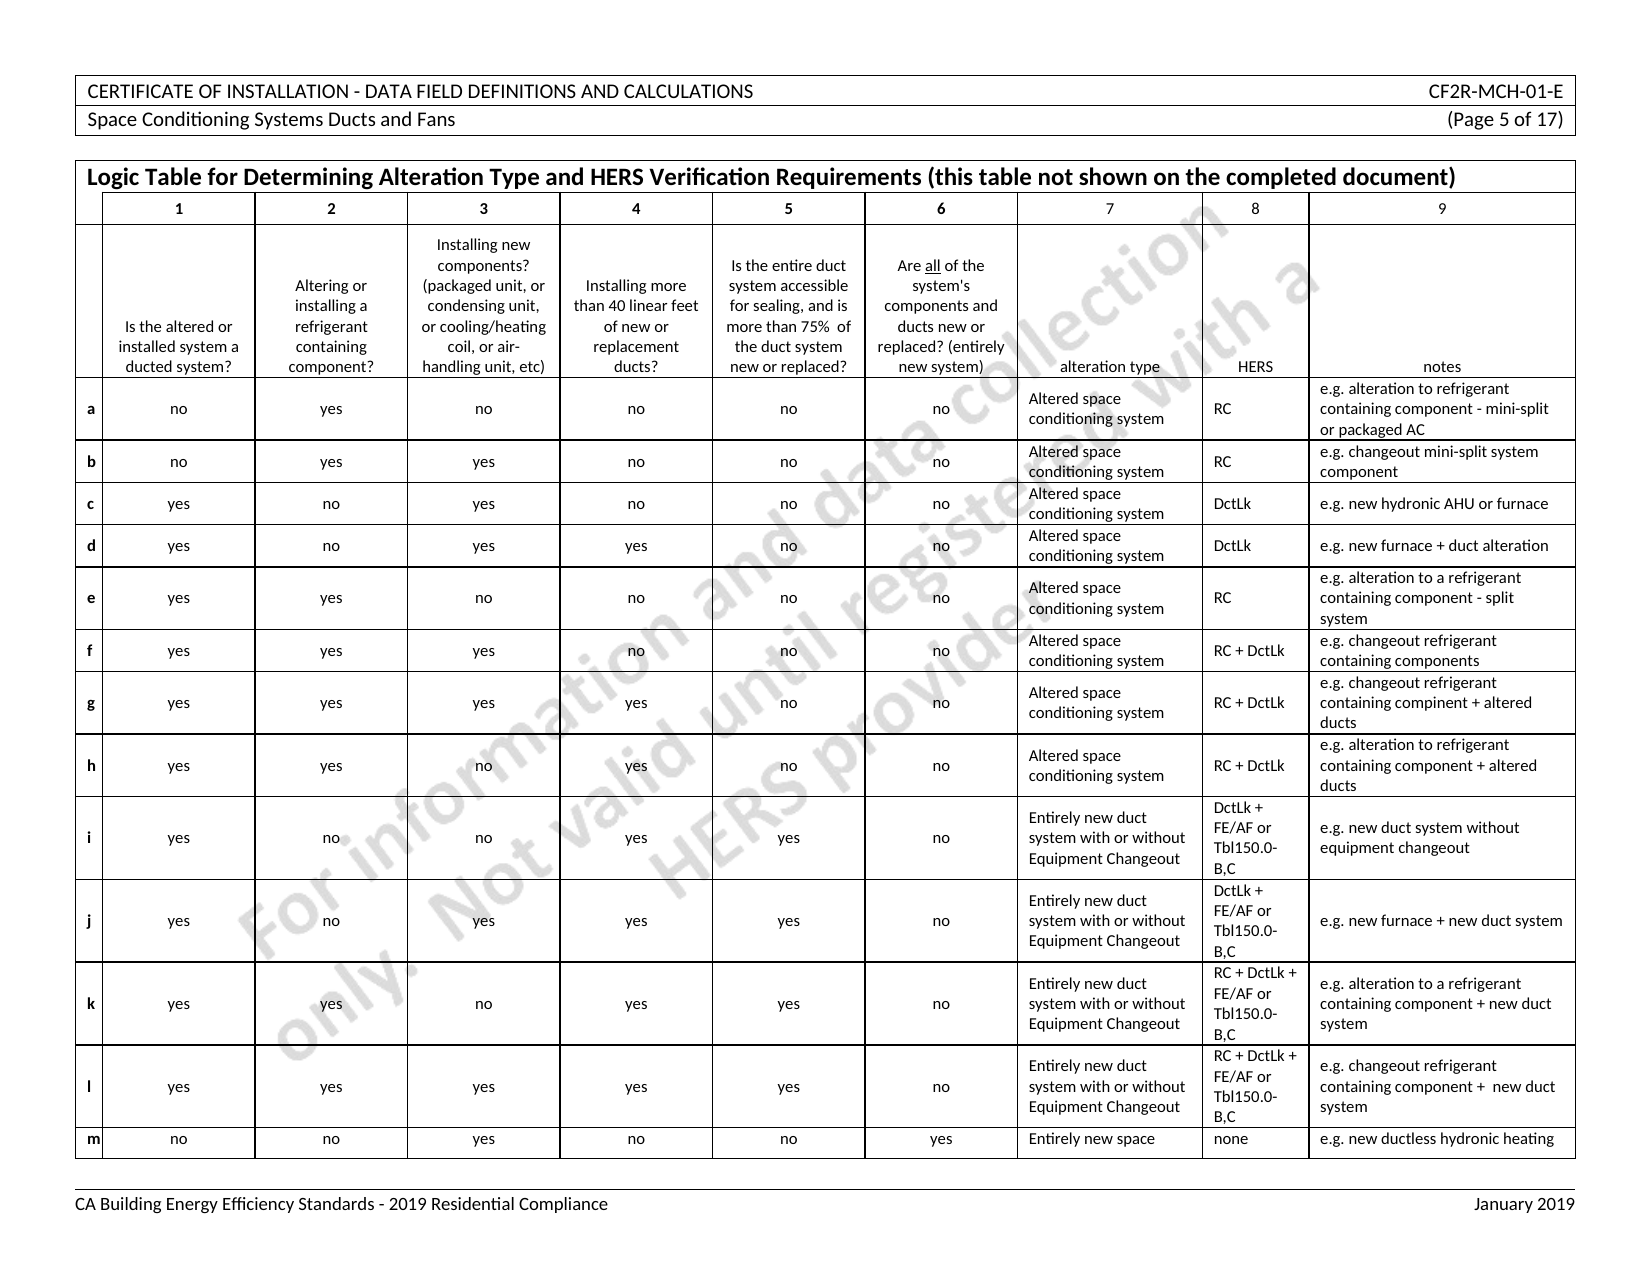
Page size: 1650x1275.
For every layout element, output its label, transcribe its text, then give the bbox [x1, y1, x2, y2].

table_cell e [76, 568, 102, 628]
table_cell Altered space conditioning system [1018, 630, 1202, 671]
table_cell [76, 225, 102, 377]
table_cell no [713, 735, 864, 796]
table_cell no [713, 672, 864, 733]
table_cell yes [408, 1046, 559, 1127]
table_cell no [256, 880, 407, 961]
table_cell yes [103, 1046, 254, 1127]
table_cell Installing new components? (packaged unit, or condensing unit, or cooling/heating coil, or air-handling unit, etc) [408, 225, 559, 377]
table_cell no [103, 1128, 254, 1158]
table_cell e.g. new duct system without equipment changeout [1310, 797, 1575, 878]
table_cell no [408, 378, 559, 439]
table_cell no [713, 441, 864, 482]
table_cell yes [561, 735, 712, 796]
table_cell no [713, 378, 864, 439]
table_cell none [1203, 1128, 1308, 1158]
table_cell Altered space conditioning system [1018, 525, 1202, 566]
table_cell yes [408, 880, 559, 961]
table_cell yes [408, 441, 559, 482]
table_cell f [76, 630, 102, 671]
table_cell Altered space conditioning system [1018, 441, 1202, 482]
table_cell yes [256, 568, 407, 628]
table_cell yes [408, 672, 559, 733]
table_cell no [408, 735, 559, 796]
table_cell e.g. alteration to a refrigerant containing component - split system [1310, 568, 1575, 628]
table_cell no [408, 568, 559, 628]
table_cell no [866, 672, 1017, 733]
table_cell yes [408, 630, 559, 671]
table_cell j [76, 880, 102, 961]
table_cell no [561, 441, 712, 482]
table_cell no [561, 378, 712, 439]
table_cell yes [103, 735, 254, 796]
table_cell no [866, 1046, 1017, 1127]
table_cell Entirely new duct system with or without Equipment Changeout [1018, 1046, 1202, 1127]
table_cell RC + DctLk [1203, 672, 1308, 733]
table_cell e.g. changeout mini-split system component [1310, 441, 1575, 482]
table_cell Is the entire duct system accessible for sealing, and is more than 75% of the duct system new or replaced? [713, 225, 864, 377]
table_cell [76, 192, 102, 224]
table_cell a [76, 378, 102, 439]
table_cell Altering or installing a refrigerant containing component? [256, 225, 407, 377]
table_cell 7 [1018, 193, 1202, 224]
table_cell Altered space conditioning system [1018, 378, 1202, 439]
table_cell yes [256, 735, 407, 796]
table_cell i [76, 797, 102, 878]
table_cell e.g. changeout refrigerant containing components [1310, 630, 1575, 671]
table_cell DctLk + FE/AF or Tbl150.0-B,C [1203, 880, 1308, 961]
table_cell no [256, 525, 407, 566]
table_cell yes [103, 483, 254, 524]
table_cell Entirely new duct system with or without Equipment Changeout [1018, 797, 1202, 878]
table_cell alteration type [1018, 225, 1202, 377]
table_cell d [76, 525, 102, 566]
table_cell yes [103, 672, 254, 733]
table_cell no [561, 630, 712, 671]
table_cell yes [713, 1046, 864, 1127]
table_cell yes [256, 441, 407, 482]
table_cell RC + DctLk + FE/AF or Tbl150.0-B,C [1203, 963, 1308, 1044]
table_header Logic Table for Determining Alteration Type and HERS Verification Requirements (this table not shown on the completed document) [76, 161, 1575, 192]
table_cell yes [103, 525, 254, 566]
table_cell yes [103, 568, 254, 628]
table_cell yes [713, 880, 864, 961]
table_cell RC [1203, 568, 1308, 628]
table_cell no [713, 1128, 864, 1158]
table_cell c [76, 483, 102, 524]
table_cell e.g. alteration to refrigerant containing component + altered ducts [1310, 735, 1575, 796]
table_cell Altered space conditioning system [1018, 568, 1202, 628]
table_cell no [866, 630, 1017, 671]
table_cell Is the altered or installed system a ducted system? [103, 225, 254, 377]
table_cell DctLk [1203, 483, 1308, 524]
table_cell DctLk [1203, 525, 1308, 566]
table_cell yes [561, 880, 712, 961]
table_cell no [256, 1128, 407, 1158]
table_cell no [561, 483, 712, 524]
table_cell Altered space conditioning system [1018, 672, 1202, 733]
table_cell yes [256, 963, 407, 1044]
table_cell l [76, 1046, 102, 1127]
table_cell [1018, 1128, 1202, 1158]
table_cell yes [408, 525, 559, 566]
table_cell yes [408, 483, 559, 524]
table_cell m [76, 1128, 102, 1158]
table_cell DctLk + FE/AF or Tbl150.0-B,C [1203, 797, 1308, 878]
table_cell yes [103, 880, 254, 961]
table_cell e.g. new furnace + new duct system [1310, 880, 1575, 961]
table_cell no [866, 568, 1017, 628]
table_cell yes [103, 797, 254, 878]
table_cell e.g. changeout refrigerant containing compinent + altered ducts [1310, 672, 1575, 733]
table_cell yes [713, 963, 864, 1044]
table_cell no [408, 963, 559, 1044]
table_cell yes [561, 1046, 712, 1127]
table_cell Entirely new duct system with or without Equipment Changeout [1018, 880, 1202, 961]
table_cell 3 [408, 193, 559, 224]
table_cell yes [408, 1128, 559, 1158]
table_cell no [866, 483, 1017, 524]
table_cell 2 [256, 193, 407, 224]
table_cell 8 [1203, 193, 1308, 224]
table_cell Installing more than 40 linear feet of new or replacement ducts? [561, 225, 712, 377]
table_cell no [713, 630, 864, 671]
table_cell RC + DctLk [1203, 630, 1308, 671]
table_cell 4 [561, 193, 712, 224]
table_cell no [408, 797, 559, 878]
table_cell no [713, 525, 864, 566]
table_cell no [866, 441, 1017, 482]
table_cell no [866, 525, 1017, 566]
table_cell RC [1203, 441, 1308, 482]
table_cell no [103, 441, 254, 482]
table_cell no [866, 880, 1017, 961]
table_cell yes [103, 963, 254, 1044]
table_cell no [561, 1128, 712, 1158]
table_cell yes [256, 630, 407, 671]
table_cell Altered space conditioning system [1018, 483, 1202, 524]
table_cell yes [256, 672, 407, 733]
table_cell b [76, 441, 102, 482]
table_cell no [866, 735, 1017, 796]
table_cell HERS [1203, 225, 1308, 377]
table_cell 9 [1310, 193, 1575, 224]
table_cell yes [866, 1128, 1017, 1158]
table_cell yes [103, 630, 254, 671]
table_cell RC + DctLk [1203, 735, 1308, 796]
table_cell k [76, 963, 102, 1044]
table_cell no [256, 483, 407, 524]
table_cell no [561, 568, 712, 628]
table_cell no [256, 797, 407, 878]
table_cell RC + DctLk + FE/AF or Tbl150.0-B,C [1203, 1046, 1308, 1127]
table_cell e.g. alteration to refrigerant containing component - mini-split or packaged AC [1310, 378, 1575, 439]
table_cell yes [256, 1046, 407, 1127]
table_cell g [76, 672, 102, 733]
table_cell Are all of the system's components and ducts new or replaced? (entirely new system) [866, 225, 1017, 377]
table_cell yes [256, 378, 407, 439]
table_cell no [866, 963, 1017, 1044]
table_cell Entirely new duct system with or without Equipment Changeout [1018, 963, 1202, 1044]
table_cell yes [561, 963, 712, 1044]
table_cell yes [713, 797, 864, 878]
table_cell e.g. new furnace + duct alteration [1310, 525, 1575, 566]
table_cell 6 [866, 193, 1017, 224]
table_cell RC [1203, 378, 1308, 439]
table_cell h [76, 735, 102, 796]
table_cell e.g. alteration to a refrigerant containing component + new duct system [1310, 963, 1575, 1044]
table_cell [1310, 1128, 1575, 1158]
table_cell 1 [103, 193, 254, 224]
table_cell no [866, 378, 1017, 439]
table_cell e.g. changeout refrigerant containing component + new duct system [1310, 1046, 1575, 1127]
table_cell no [103, 378, 254, 439]
table_cell Altered space conditioning system [1018, 735, 1202, 796]
table_cell no [713, 483, 864, 524]
table_cell e.g. new hydronic AHU or furnace [1310, 483, 1575, 524]
table_cell 5 [713, 193, 864, 224]
table_cell no [866, 797, 1017, 878]
table_cell yes [561, 525, 712, 566]
table_cell yes [561, 672, 712, 733]
table_cell notes [1310, 225, 1575, 377]
table_cell no [713, 568, 864, 628]
table_cell yes [561, 797, 712, 878]
